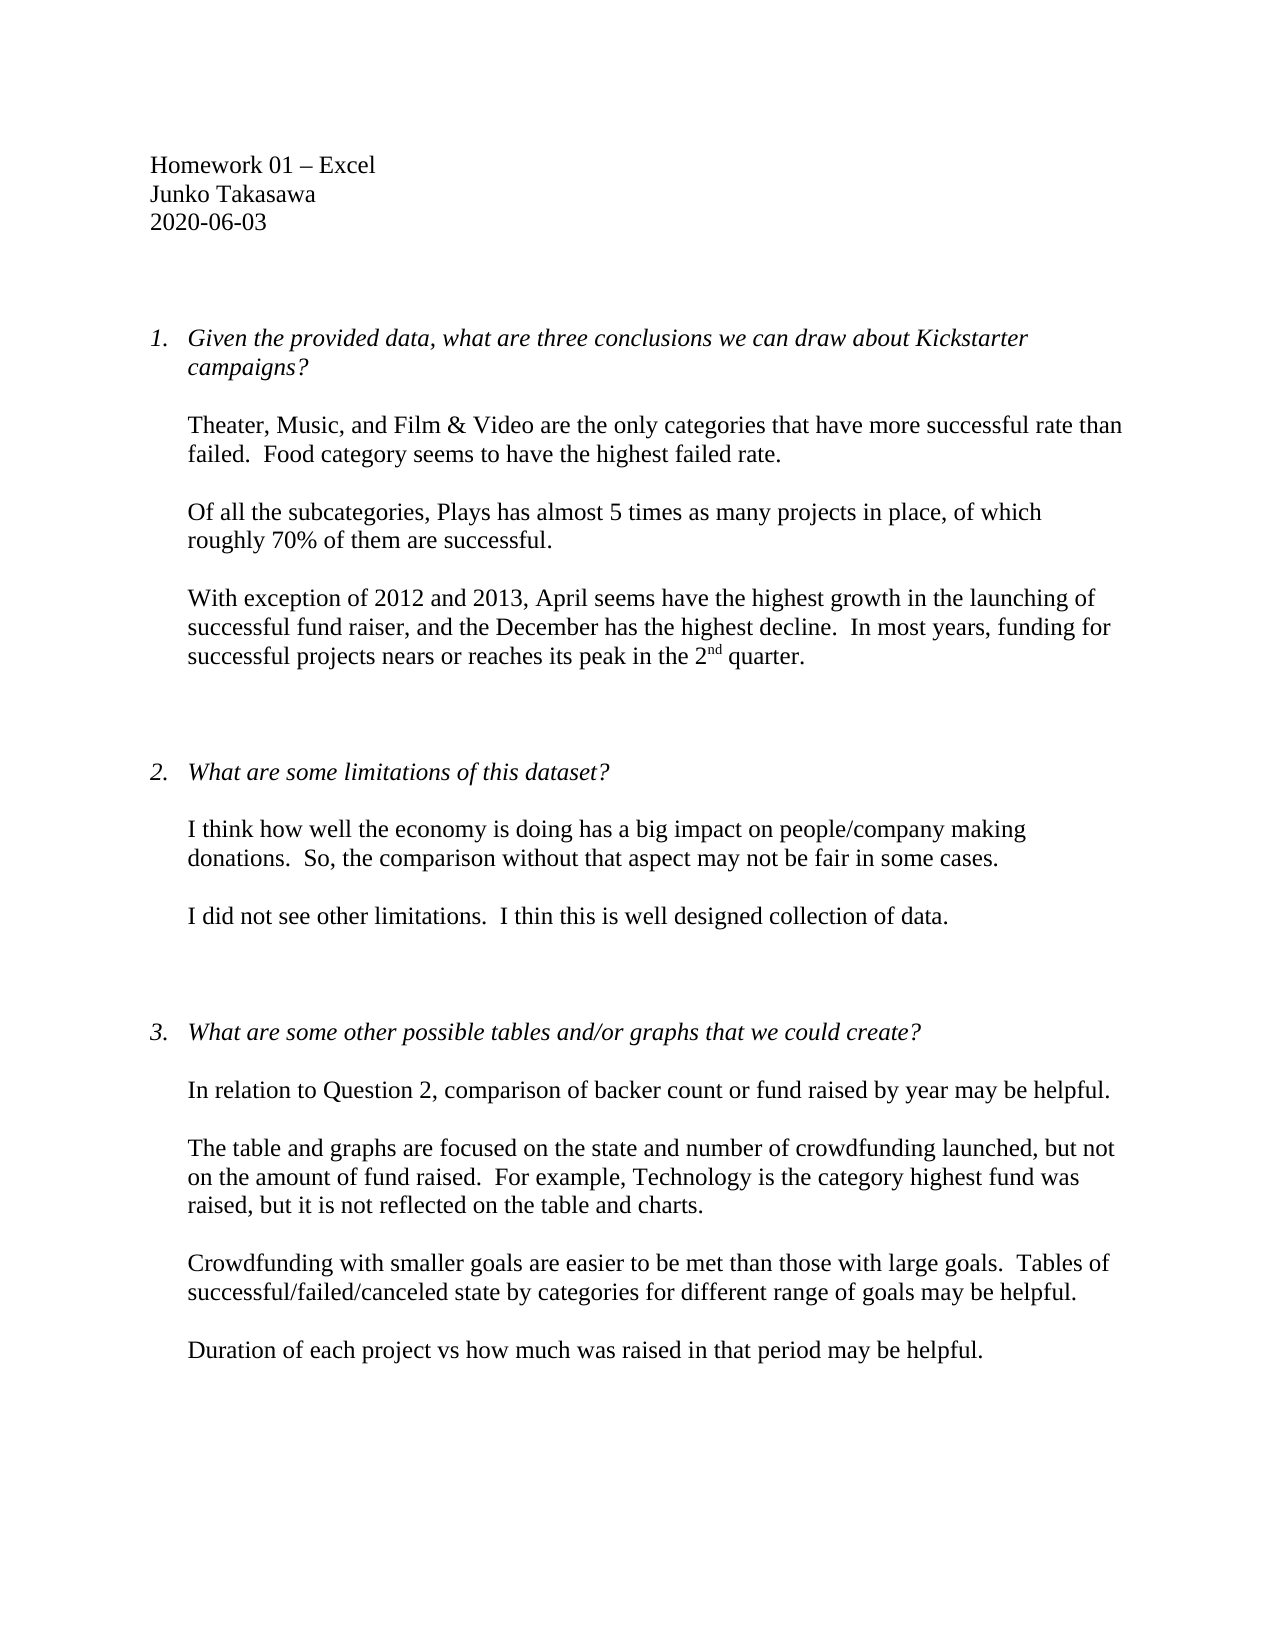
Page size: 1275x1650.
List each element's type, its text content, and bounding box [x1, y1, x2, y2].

text With exception of 2012 and 2013, April seems have the highest growth in the launching of successful fund raiser, and the December has the highest decline. In most years, funding for successful projects nears or reaches its peak in the 2nd quarter. [187, 583, 1125, 669]
text Homework 01 – Excel [150, 150, 1125, 179]
list What are some other possible tables and/or graphs that we could create? [150, 1017, 1125, 1046]
text I think how well the economy is doing has a big impact on people/company making donations. So, the comparison without that aspect may not be fair in some cases. [187, 814, 1125, 872]
list What are some limitations of this dataset? [150, 757, 1125, 785]
list Given the provided data, what are three conclusions we can draw about Kickstarter campaigns? [150, 323, 1125, 381]
text Duration of each project vs how much was raised in that period may be helpful. [187, 1335, 1125, 1364]
text Theater, Music, and Film & Video are the only categories that have more successful rate than failed. Food category seems to have the highest failed rate. [187, 410, 1125, 467]
text The table and graphs are focused on the state and number of crowdfunding launched, but not on the amount of fund raised. For example, Technology is the category highest fund was raised, but it is not reflected on the table and charts. [187, 1133, 1125, 1219]
text Of all the subcategories, Plays has almost 5 times as many projects in place, of which roughly 70% of them are successful. [187, 497, 1125, 554]
text Crowdfunding with smaller goals are easier to be met than those with large goals. Tables of successful/failed/canceled state by categories for different range of goals may be helpful. [187, 1248, 1125, 1306]
text 2020-06-03 [150, 207, 1125, 236]
text In relation to Question 2, comparison of backer count or fund raised by year may be helpful. [187, 1075, 1125, 1104]
text I did not see other limitations. I thin this is well designed collection of data. [187, 901, 1125, 930]
text Junko Takasawa [150, 179, 1125, 207]
